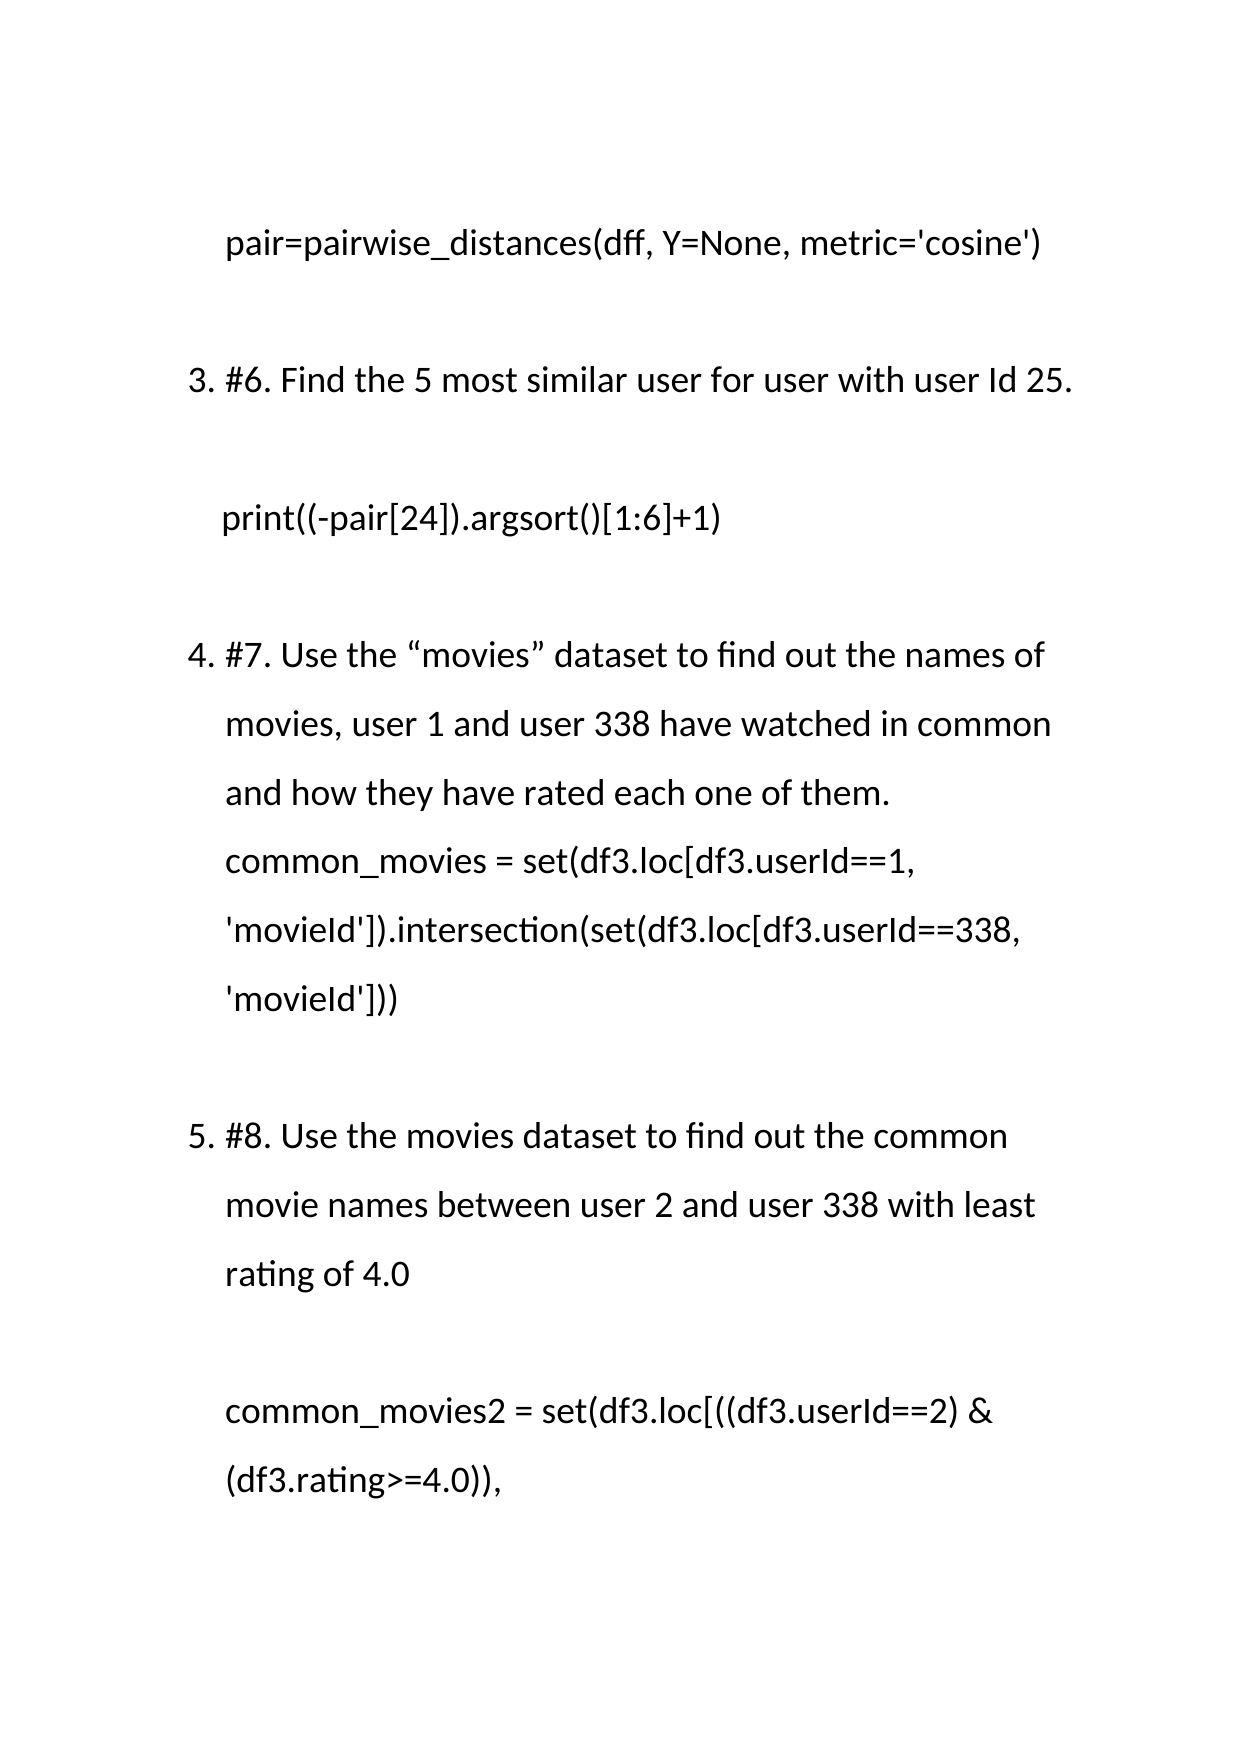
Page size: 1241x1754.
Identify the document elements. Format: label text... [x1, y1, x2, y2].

list common_movies = set(df3.loc[df3.userId==1, 'movieId']).intersection(set(df3.loc[df3.userId==338, 'movieId'])) [225, 837, 1090, 1021]
list #8. Use the movies dataset to find out the common movie names between user 2 and user 338 with least rating of 4.0 [187, 1112, 1090, 1296]
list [225, 1387, 1090, 1502]
text print((-pair[24]).argsort()[1:6]+1) [187, 494, 1090, 539]
list pair=pairwise_distances(dff, Y=None, metric='cosine') [225, 219, 1090, 264]
list #7. Use the “movies” dataset to find out the names of movies, user 1 and user 338 have watched in common and how they have rated each one of them. [187, 631, 1090, 814]
list #6. Find the 5 most similar user for user with user Id 25. [187, 356, 1090, 402]
